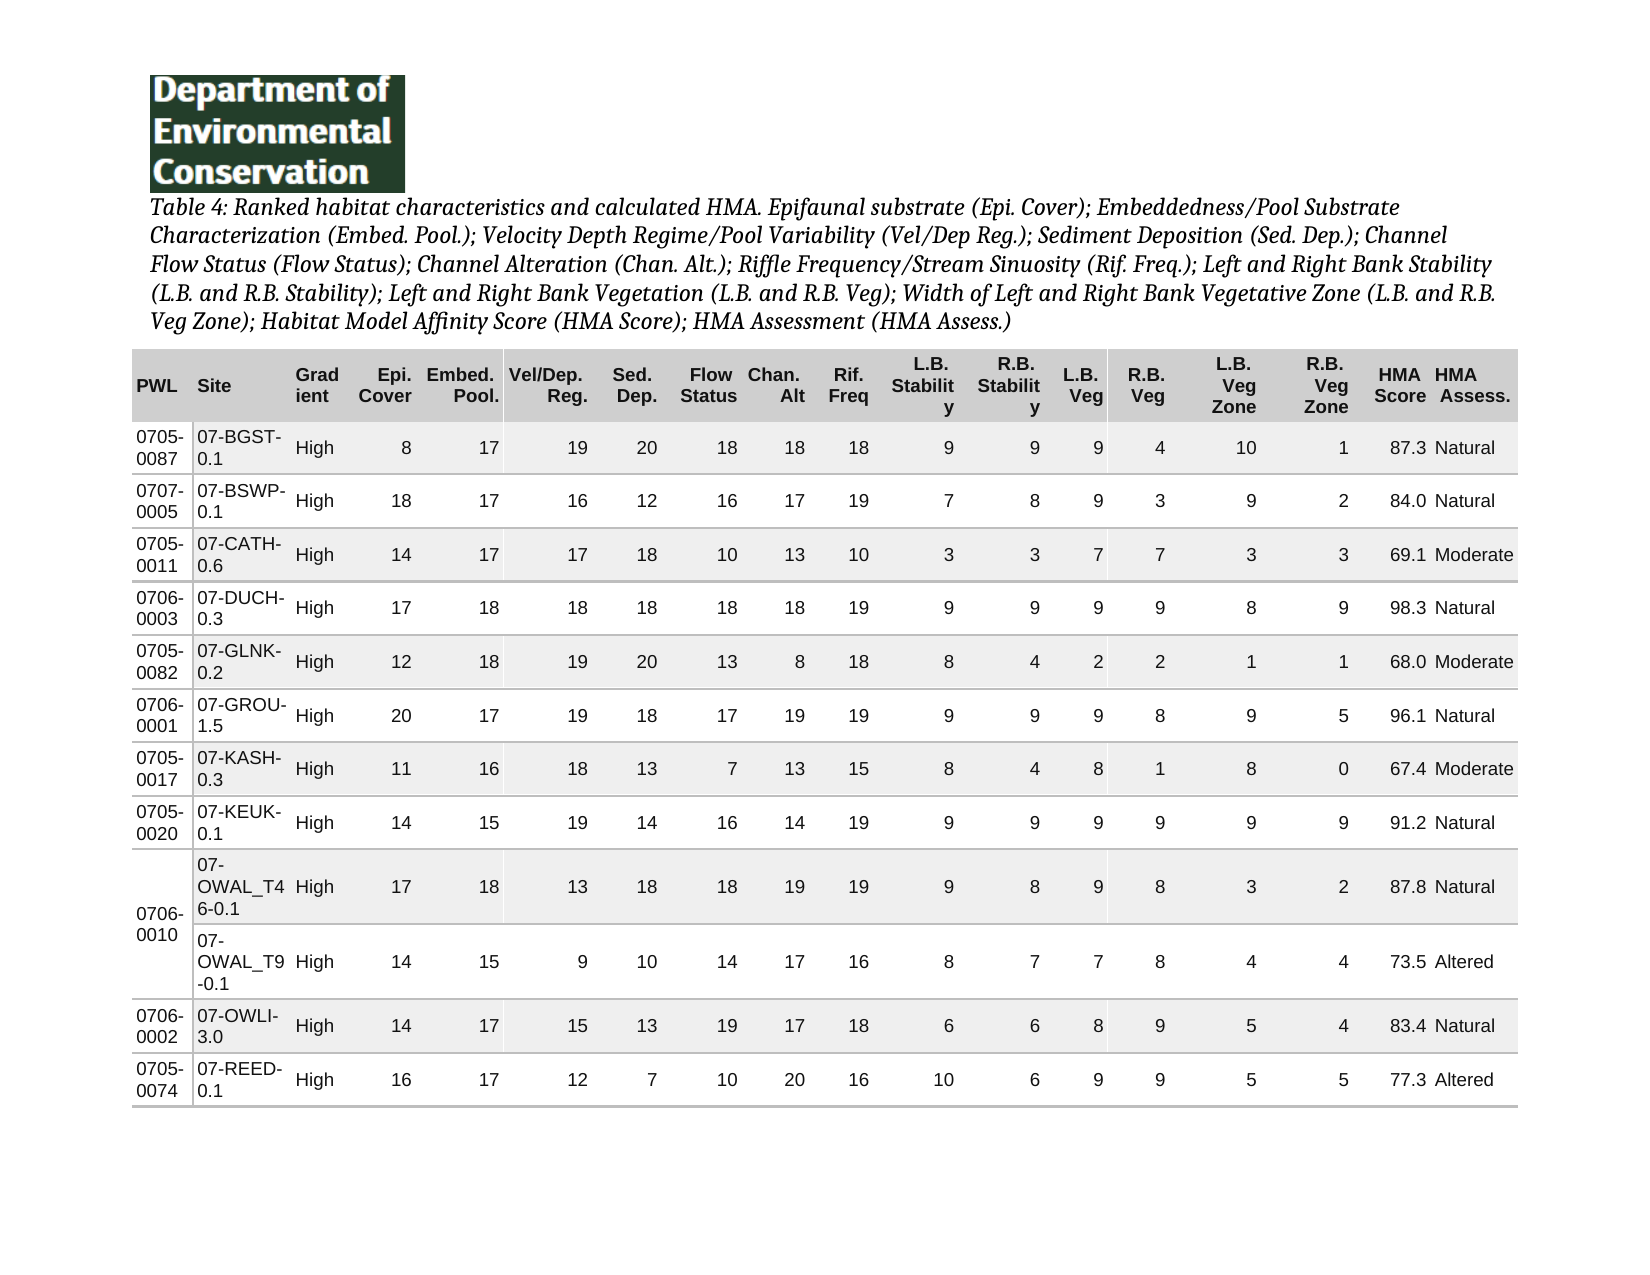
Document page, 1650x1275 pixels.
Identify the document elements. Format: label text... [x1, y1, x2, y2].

table_cell 10 [1169, 422, 1261, 473]
table_cell 3 [1261, 529, 1353, 580]
table_cell 9 [1169, 797, 1261, 848]
table_cell Moderate [1430, 743, 1518, 794]
table_cell 16 [504, 475, 592, 527]
table_cell 9 [1044, 690, 1107, 741]
table_cell 8 [1044, 743, 1107, 794]
table_cell 0706-0002 [132, 1000, 192, 1052]
table_cell 7 [592, 1054, 661, 1105]
table_cell 12 [345, 636, 416, 687]
table_cell 68.0 [1353, 636, 1430, 687]
table_cell 7 [1044, 529, 1107, 580]
table_cell 18 [661, 850, 741, 923]
table_cell 07-BSWP-0.1 [194, 475, 291, 527]
table_cell 8 [1108, 690, 1169, 741]
table_cell 8 [958, 475, 1044, 527]
table_cell 5 [1169, 1000, 1261, 1052]
table_cell 16 [345, 1054, 416, 1105]
table_cell 69.1 [1353, 529, 1430, 580]
table_cell 0705-0020 [132, 797, 192, 848]
table_cell 9 [958, 583, 1044, 634]
table_cell 1 [1108, 743, 1169, 794]
table_cell 4 [1261, 1000, 1353, 1052]
table_cell 9 [1044, 422, 1107, 473]
table_cell 19 [809, 850, 873, 923]
table_cell 17 [416, 422, 503, 473]
table_cell 73.5 [1353, 925, 1430, 998]
table_cell High [291, 797, 345, 848]
table_cell 18 [592, 583, 661, 634]
table_header R.B. Stability [958, 349, 1044, 422]
table_header HMA Score [1353, 349, 1430, 422]
table_cell Natural [1430, 797, 1518, 848]
table_cell 18 [592, 529, 661, 580]
table_cell 96.1 [1353, 690, 1430, 741]
table_cell 13 [661, 636, 741, 687]
table_cell 15 [416, 925, 503, 998]
table_cell 9 [1044, 797, 1107, 848]
table_cell 98.3 [1353, 583, 1430, 634]
table_cell Natural [1430, 475, 1518, 527]
table_header Rif. Freq [809, 349, 873, 422]
table_cell Natural [1430, 583, 1518, 634]
table_cell 17 [741, 475, 809, 527]
table_cell 19 [504, 690, 592, 741]
table_cell 6 [958, 1000, 1044, 1052]
table_cell Altered [1430, 925, 1518, 998]
table_cell High [291, 529, 345, 580]
table_cell 07-REED-0.1 [194, 1054, 291, 1105]
table_cell 18 [416, 636, 503, 687]
table_cell 6 [873, 1000, 958, 1052]
table_cell 19 [809, 690, 873, 741]
table_cell 07-OWAL_T46-0.1 [194, 850, 291, 923]
table_cell 14 [661, 925, 741, 998]
table_cell 83.4 [1353, 1000, 1430, 1052]
table_header PWL [132, 349, 193, 422]
table_cell High [291, 583, 345, 634]
table_cell 9 [1261, 583, 1353, 634]
table_cell 07-BGST-0.1 [194, 422, 291, 473]
table_cell 7 [1108, 529, 1169, 580]
table_header R.B. Veg Zone [1261, 349, 1353, 422]
table_cell 0705-0017 [132, 743, 192, 794]
table_cell 10 [809, 529, 873, 580]
table_cell Moderate [1430, 529, 1518, 580]
table_header L.B. Veg [1044, 349, 1107, 422]
table_cell 3 [1169, 850, 1261, 923]
table_cell 4 [1261, 925, 1353, 998]
table_cell 9 [1169, 475, 1261, 527]
table_cell High [291, 1000, 345, 1052]
table_cell 8 [873, 925, 958, 998]
table_cell High [291, 475, 345, 527]
table_cell 87.8 [1353, 850, 1430, 923]
table_cell 17 [741, 1000, 809, 1052]
table_cell 9 [1169, 690, 1261, 741]
table_cell 0 [1261, 743, 1353, 794]
table_cell 07-KEUK-0.1 [194, 797, 291, 848]
table_cell 19 [741, 850, 809, 923]
table_cell 18 [809, 1000, 873, 1052]
table_cell 10 [661, 1054, 741, 1105]
table_cell 15 [504, 1000, 592, 1052]
table_cell 8 [873, 743, 958, 794]
table_cell 07-OWLI-3.0 [194, 1000, 291, 1052]
table_header Flow Status [661, 349, 741, 422]
table_header Sed. Dep. [592, 349, 661, 422]
table_cell 13 [504, 850, 592, 923]
table_cell 19 [504, 422, 592, 473]
table_cell Natural [1430, 850, 1518, 923]
table_cell 9 [958, 690, 1044, 741]
table_cell 19 [661, 1000, 741, 1052]
table_cell 14 [345, 529, 416, 580]
table_cell 20 [592, 422, 661, 473]
table_cell 07-GROU-1.5 [194, 690, 291, 741]
table_cell 8 [1169, 583, 1261, 634]
table_cell 2 [1044, 636, 1107, 687]
table_cell 7 [958, 925, 1044, 998]
table_cell 0706-0010 [132, 850, 192, 998]
table_cell 4 [1169, 925, 1261, 998]
table_cell 13 [741, 743, 809, 794]
table_cell 18 [592, 690, 661, 741]
table_cell 15 [809, 743, 873, 794]
table_cell 9 [1261, 797, 1353, 848]
table_cell 12 [592, 475, 661, 527]
table_header HMA Assess. [1430, 349, 1518, 422]
table_cell 17 [504, 529, 592, 580]
table_cell 18 [504, 583, 592, 634]
table_cell 19 [809, 475, 873, 527]
table_cell 9 [504, 925, 592, 998]
table_cell 9 [1108, 797, 1169, 848]
table_cell 14 [592, 797, 661, 848]
table_cell 18 [741, 422, 809, 473]
table_cell 9 [1108, 1000, 1169, 1052]
table_cell 17 [345, 850, 416, 923]
table_cell 8 [345, 422, 416, 473]
table_cell 16 [661, 797, 741, 848]
table_cell 9 [873, 850, 958, 923]
table_cell Moderate [1430, 636, 1518, 687]
table_cell Natural [1430, 422, 1518, 473]
table_cell 07-CATH-0.6 [194, 529, 291, 580]
table_cell 8 [741, 636, 809, 687]
table_cell 16 [809, 925, 873, 998]
table_cell 17 [345, 583, 416, 634]
table_cell 17 [416, 690, 503, 741]
table_cell Natural [1430, 1000, 1518, 1052]
table_cell 16 [416, 743, 503, 794]
table_header Chan. Alt [741, 349, 809, 422]
table_cell 0705-0087 [132, 422, 192, 473]
table_header Embed. Pool. [416, 349, 503, 422]
table_cell 20 [741, 1054, 809, 1105]
table_cell 20 [592, 636, 661, 687]
table_cell 18 [345, 475, 416, 527]
table_cell 17 [416, 1054, 503, 1105]
table_cell 3 [1169, 529, 1261, 580]
table_cell 7 [1044, 925, 1107, 998]
table_cell 10 [873, 1054, 958, 1105]
table_cell 20 [345, 690, 416, 741]
table_cell 9 [1044, 475, 1107, 527]
table_cell 0707-0005 [132, 475, 192, 527]
table_header L.B. Stability [873, 349, 958, 422]
table_cell 6 [958, 1054, 1044, 1105]
table_cell High [291, 850, 345, 923]
table_cell 67.4 [1353, 743, 1430, 794]
table_cell 9 [1044, 583, 1107, 634]
table_cell 19 [809, 797, 873, 848]
table_cell 5 [1261, 690, 1353, 741]
table_cell 17 [416, 475, 503, 527]
table_cell High [291, 925, 345, 998]
table_cell 9 [1044, 1054, 1107, 1105]
table_cell 3 [1108, 475, 1169, 527]
table_cell 8 [1044, 1000, 1107, 1052]
table_cell 11 [345, 743, 416, 794]
table_cell 0706-0003 [132, 583, 192, 634]
table_cell 91.2 [1353, 797, 1430, 848]
table_header Site [193, 349, 291, 422]
table_cell 7 [661, 743, 741, 794]
table_cell 2 [1261, 475, 1353, 527]
table_cell 9 [873, 583, 958, 634]
table_cell Altered [1430, 1054, 1518, 1105]
text Table : Ranked habitat characteristics and calculated HMA. Epifaunal substrate (Epi. Cover); Embeddedness/Pool Substrate Characterization (Embed. Pool.); Velocity Depth Regime/Pool Variability (Vel/Dep Reg.); Sediment Deposition (Sed. Dep.); Channel Flow Status (Flow Status); Channel Alteration (Chan. Alt.); Riffle Frequency/Stream Sinuosity (Rif. Freq.); Left and Right Bank Stability (L.B. and R.B. Stability); Left and Right Bank Vegetation (L.B. and R.B. Veg); Width of Left and Right Bank Vegetative Zone (L.B. and R.B. Veg Zone); Habitat Model Affinity Score (HMA Score); HMA Assessment (HMA Assess.) [150, 192, 1500, 336]
table_cell 12 [504, 1054, 592, 1105]
table_cell 17 [416, 529, 503, 580]
table_cell High [291, 1054, 345, 1105]
table_cell 8 [1108, 925, 1169, 998]
table_cell 9 [1044, 850, 1107, 923]
table_header Vel/Dep. Reg. [504, 349, 592, 422]
table_cell 2 [1108, 636, 1169, 687]
table_cell 4 [958, 636, 1044, 687]
table_cell High [291, 636, 345, 687]
table_cell 5 [1261, 1054, 1353, 1105]
table_cell 07-GLNK-0.2 [194, 636, 291, 687]
table_cell 18 [661, 422, 741, 473]
table_cell 16 [661, 475, 741, 527]
table_cell 14 [741, 797, 809, 848]
table_cell 5 [1169, 1054, 1261, 1105]
table_cell 18 [809, 422, 873, 473]
table_cell 0706-0001 [132, 690, 192, 741]
picture [150, 75, 406, 193]
table_cell 10 [661, 529, 741, 580]
table_cell 15 [416, 797, 503, 848]
table_cell Natural [1430, 690, 1518, 741]
table_cell 17 [661, 690, 741, 741]
table_cell 07-OWAL_T9-0.1 [194, 925, 291, 998]
table_cell 8 [1108, 850, 1169, 923]
table_cell 3 [873, 529, 958, 580]
table_cell 2 [1261, 850, 1353, 923]
table_cell 18 [504, 743, 592, 794]
table_cell 0705-0011 [132, 529, 192, 580]
table_cell 9 [958, 422, 1044, 473]
table_cell 0705-0074 [132, 1054, 192, 1105]
table_header Epi. Cover [345, 349, 416, 422]
table_cell High [291, 422, 345, 473]
table_cell 18 [416, 583, 503, 634]
table_cell 9 [1108, 1054, 1169, 1105]
table_cell 13 [741, 529, 809, 580]
table_cell 14 [345, 797, 416, 848]
table_cell 18 [416, 850, 503, 923]
table_cell 0705-0082 [132, 636, 192, 687]
table_cell 84.0 [1353, 475, 1430, 527]
table_cell 8 [1169, 743, 1261, 794]
table_cell 19 [809, 583, 873, 634]
table_cell 1 [1261, 422, 1353, 473]
table_cell High [291, 690, 345, 741]
table_cell 1 [1261, 636, 1353, 687]
table_cell 10 [592, 925, 661, 998]
table_cell 9 [873, 797, 958, 848]
table_cell 9 [873, 422, 958, 473]
table_header Gradient [291, 349, 345, 422]
table_cell 18 [592, 850, 661, 923]
table_cell 19 [741, 690, 809, 741]
table_cell 3 [958, 529, 1044, 580]
table_cell 77.3 [1353, 1054, 1430, 1105]
table_cell 14 [345, 925, 416, 998]
table_cell 9 [958, 797, 1044, 848]
table_cell 87.3 [1353, 422, 1430, 473]
table_cell 16 [809, 1054, 873, 1105]
table_cell 7 [873, 475, 958, 527]
table_cell 07-KASH-0.3 [194, 743, 291, 794]
table_cell 8 [958, 850, 1044, 923]
table_cell 1 [1169, 636, 1261, 687]
table_cell 13 [592, 1000, 661, 1052]
table_cell 8 [873, 636, 958, 687]
table_cell 17 [416, 1000, 503, 1052]
table_cell 4 [1108, 422, 1169, 473]
table_cell 19 [504, 636, 592, 687]
table_cell 13 [592, 743, 661, 794]
table_cell 9 [1108, 583, 1169, 634]
table_cell 14 [345, 1000, 416, 1052]
table_cell 18 [741, 583, 809, 634]
table_cell 17 [741, 925, 809, 998]
table_cell High [291, 743, 345, 794]
table_header L.B. Veg Zone [1169, 349, 1261, 422]
table_cell 9 [873, 690, 958, 741]
table_header R.B. Veg [1108, 349, 1169, 422]
table_cell 18 [809, 636, 873, 687]
table_cell 18 [661, 583, 741, 634]
table_cell 19 [504, 797, 592, 848]
table_cell 4 [958, 743, 1044, 794]
table_cell 07-DUCH-0.3 [194, 583, 291, 634]
